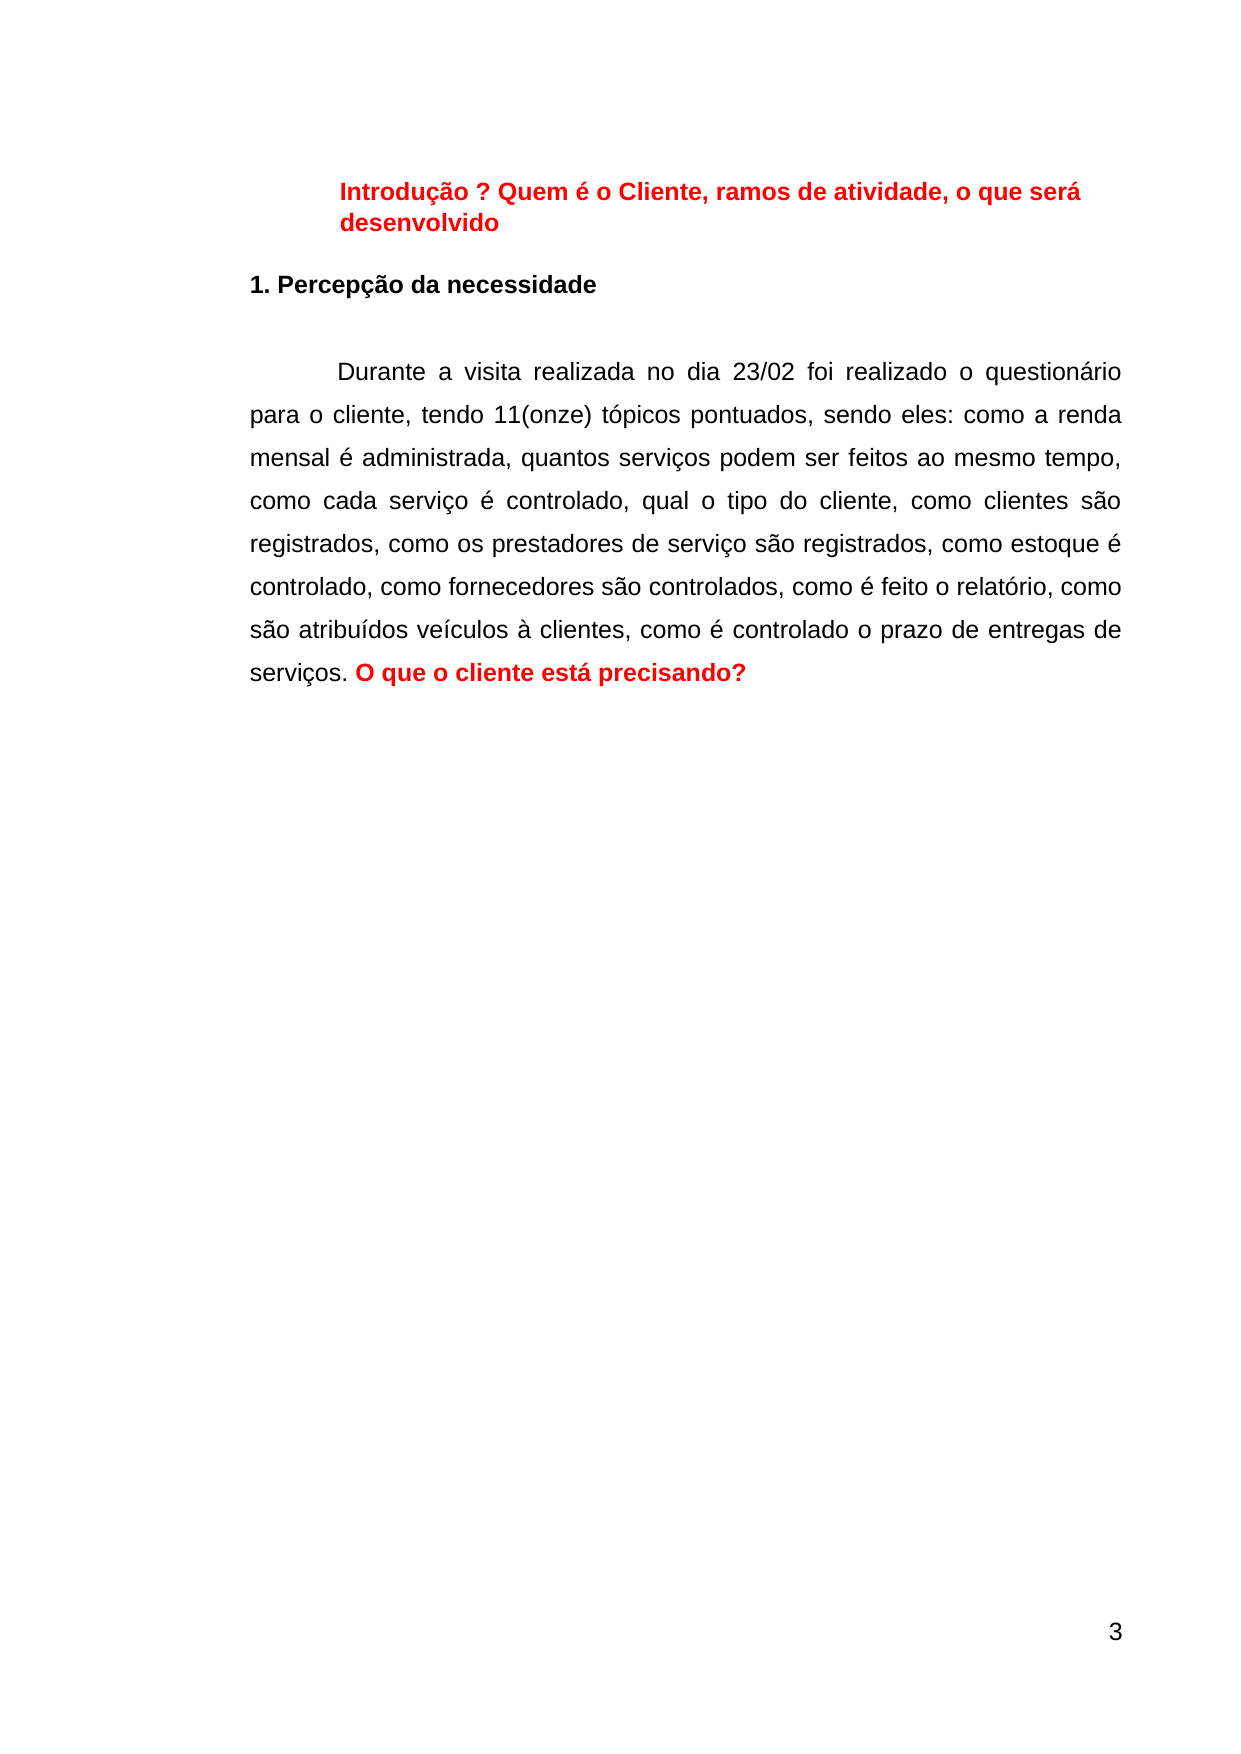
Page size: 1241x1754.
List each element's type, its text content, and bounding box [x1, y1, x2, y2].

subtitle 1. Percepção da necessidade [249, 270, 1123, 299]
text Durante a visita realizada no dia 23/02 foi realizado o questionário para o cliente, tendo 11(onze) tópicos pontuados, sendo eles: como a renda mensal é administrada, quantos serviços podem ser feitos ao mesmo tempo, como cada serviço é controlado, qual o tipo do cliente, como clientes são registrados, como os prestadores de serviço são registrados, como estoque é controlado, como fornecedores são controlados, como é feito o relatório, como são atribuídos veículos à clientes, como é controlado o prazo de entregas de serviços. O que o cliente está precisando? [249, 357, 1123, 687]
text Introdução ? Quem é o Cliente, ramos de atividade, o que será desenvolvido [339, 177, 1123, 237]
